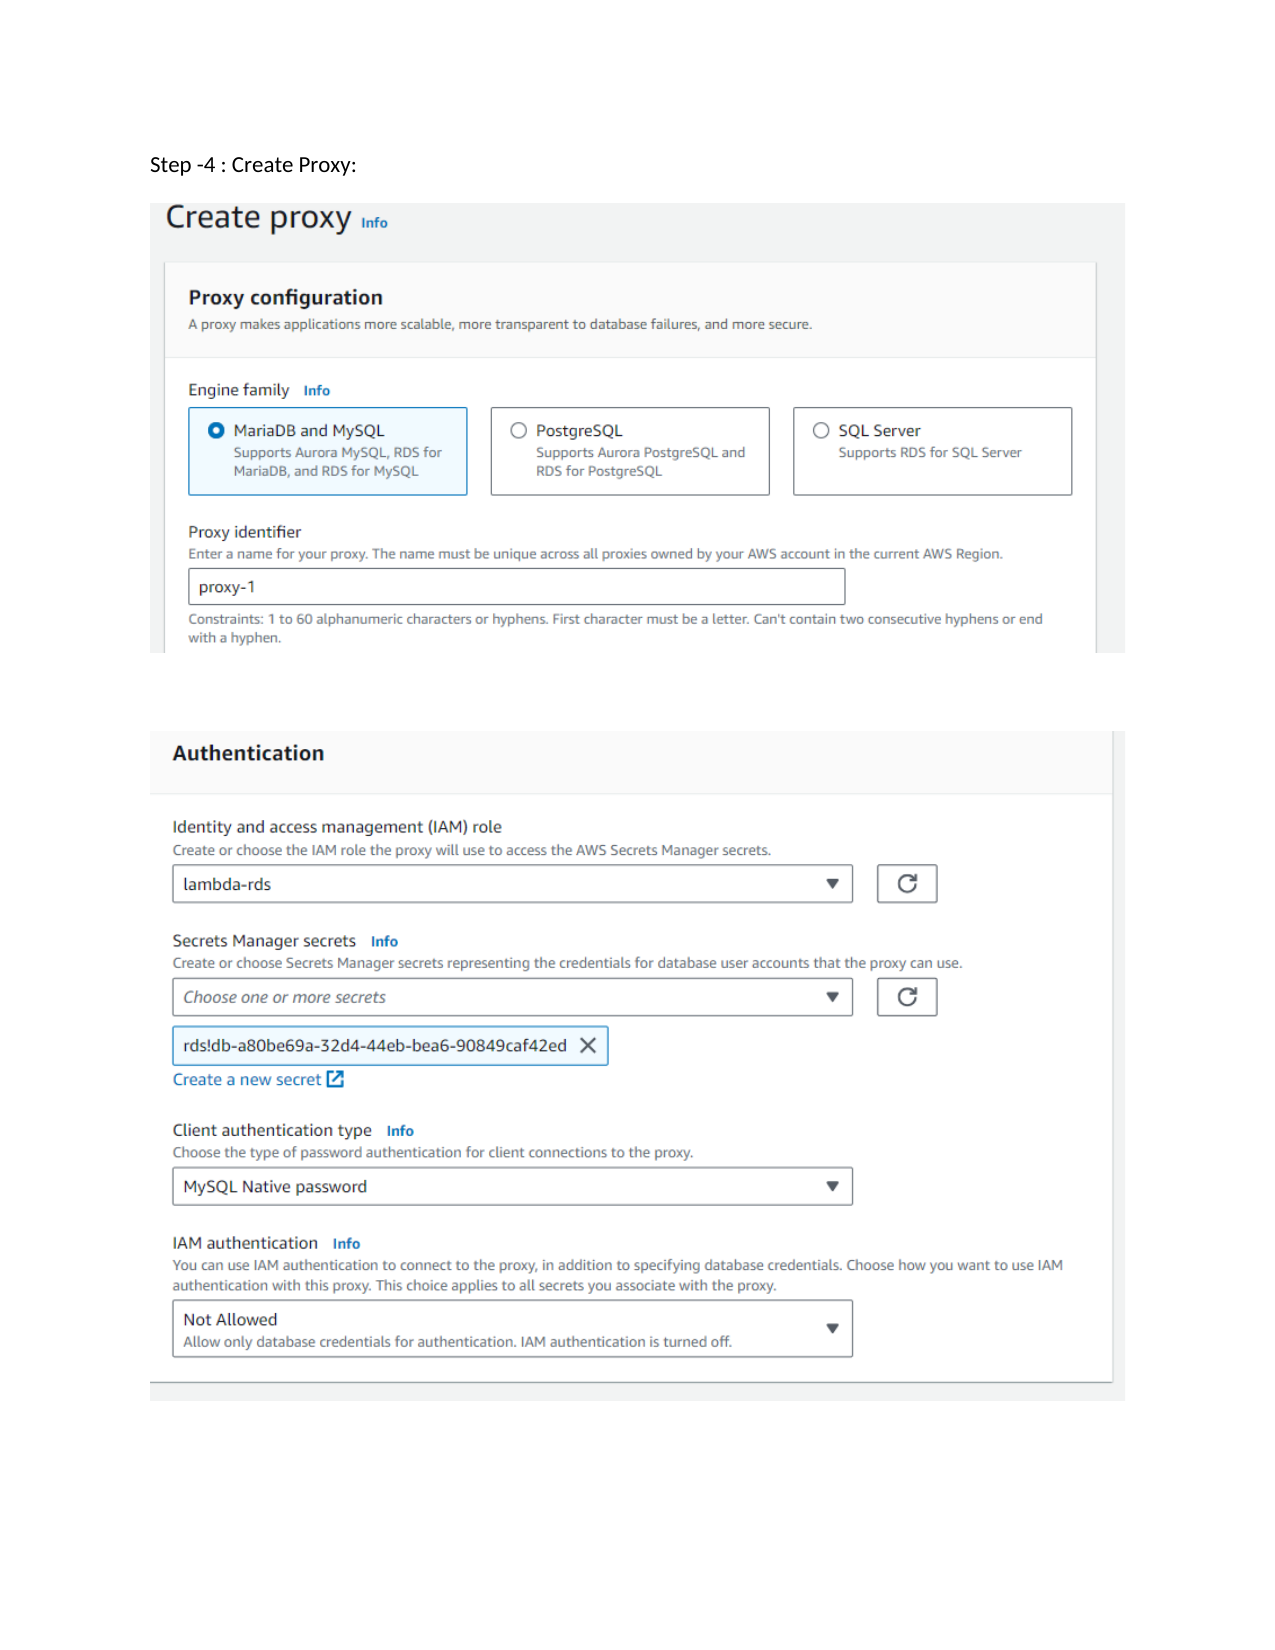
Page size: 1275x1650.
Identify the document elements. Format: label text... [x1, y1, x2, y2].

picture [150, 731, 1125, 1401]
picture [150, 203, 1125, 653]
text Step -4 : Create Proxy: [150, 150, 1125, 178]
